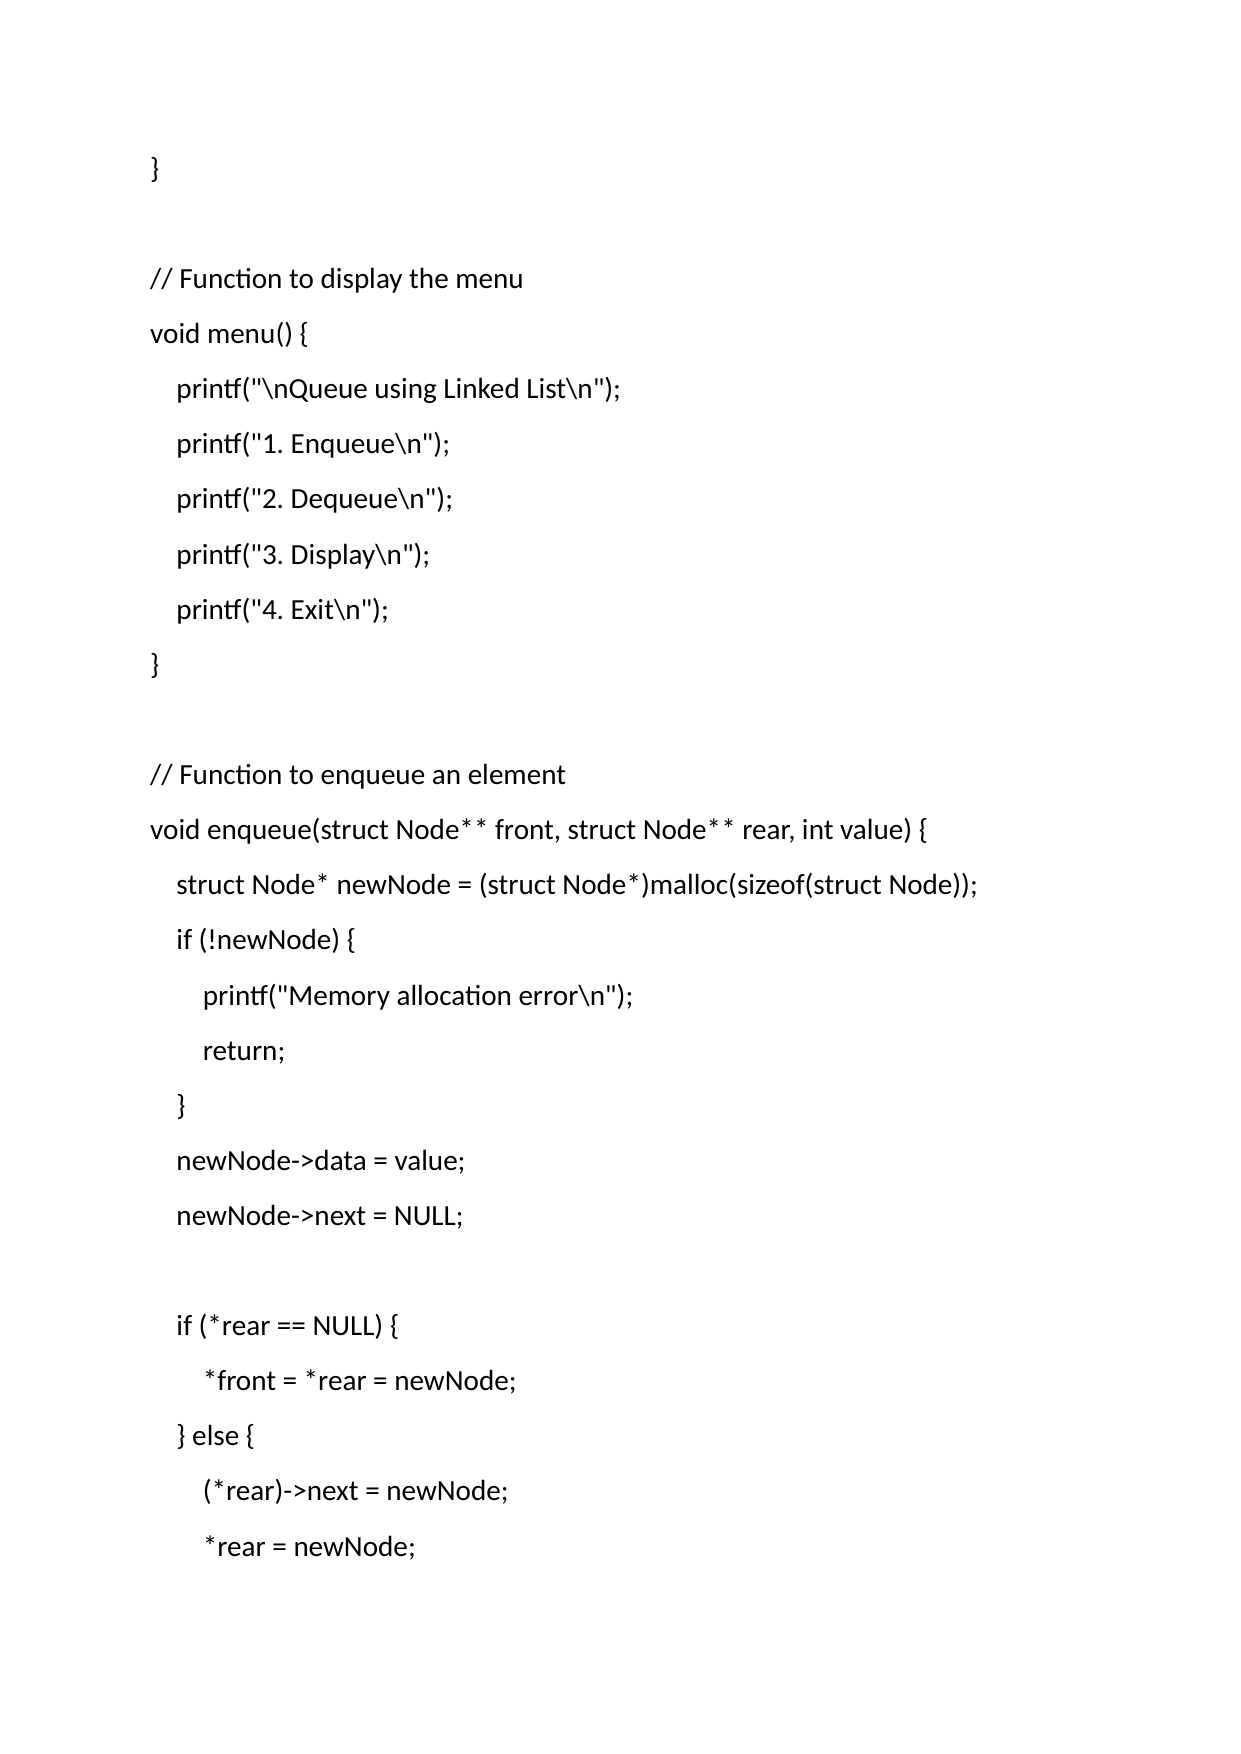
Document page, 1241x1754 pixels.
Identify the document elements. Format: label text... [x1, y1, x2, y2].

text void enqueue(struct Node** front, struct Node** rear, int value) { [150, 811, 1090, 847]
text return; [150, 1032, 1090, 1067]
text printf("1. Enqueue\n"); [150, 426, 1090, 461]
text } [150, 150, 1090, 186]
text } [150, 646, 1090, 682]
text if (!newNode) { [150, 921, 1090, 957]
text newNode->data = value; [150, 1142, 1090, 1177]
text printf("3. Display\n"); [150, 536, 1090, 571]
text // Function to enqueue an element [150, 756, 1090, 792]
text void menu() { [150, 315, 1090, 351]
text *rear = newNode; [150, 1528, 1090, 1563]
text newNode->next = NULL; [150, 1197, 1090, 1233]
text (*rear)->next = newNode; [150, 1472, 1090, 1508]
text // Function to display the menu [150, 260, 1090, 296]
text if (*rear == NULL) { [150, 1307, 1090, 1343]
text printf("2. Dequeue\n"); [150, 481, 1090, 516]
text printf("\nQueue using Linked List\n"); [150, 370, 1090, 406]
text } [150, 1087, 1090, 1122]
text struct Node* newNode = (struct Node*)malloc(sizeof(struct Node)); [150, 866, 1090, 902]
text } else { [150, 1417, 1090, 1453]
text printf("4. Exit\n"); [150, 591, 1090, 626]
text *front = *rear = newNode; [150, 1362, 1090, 1398]
text printf("Memory allocation error\n"); [150, 977, 1090, 1012]
